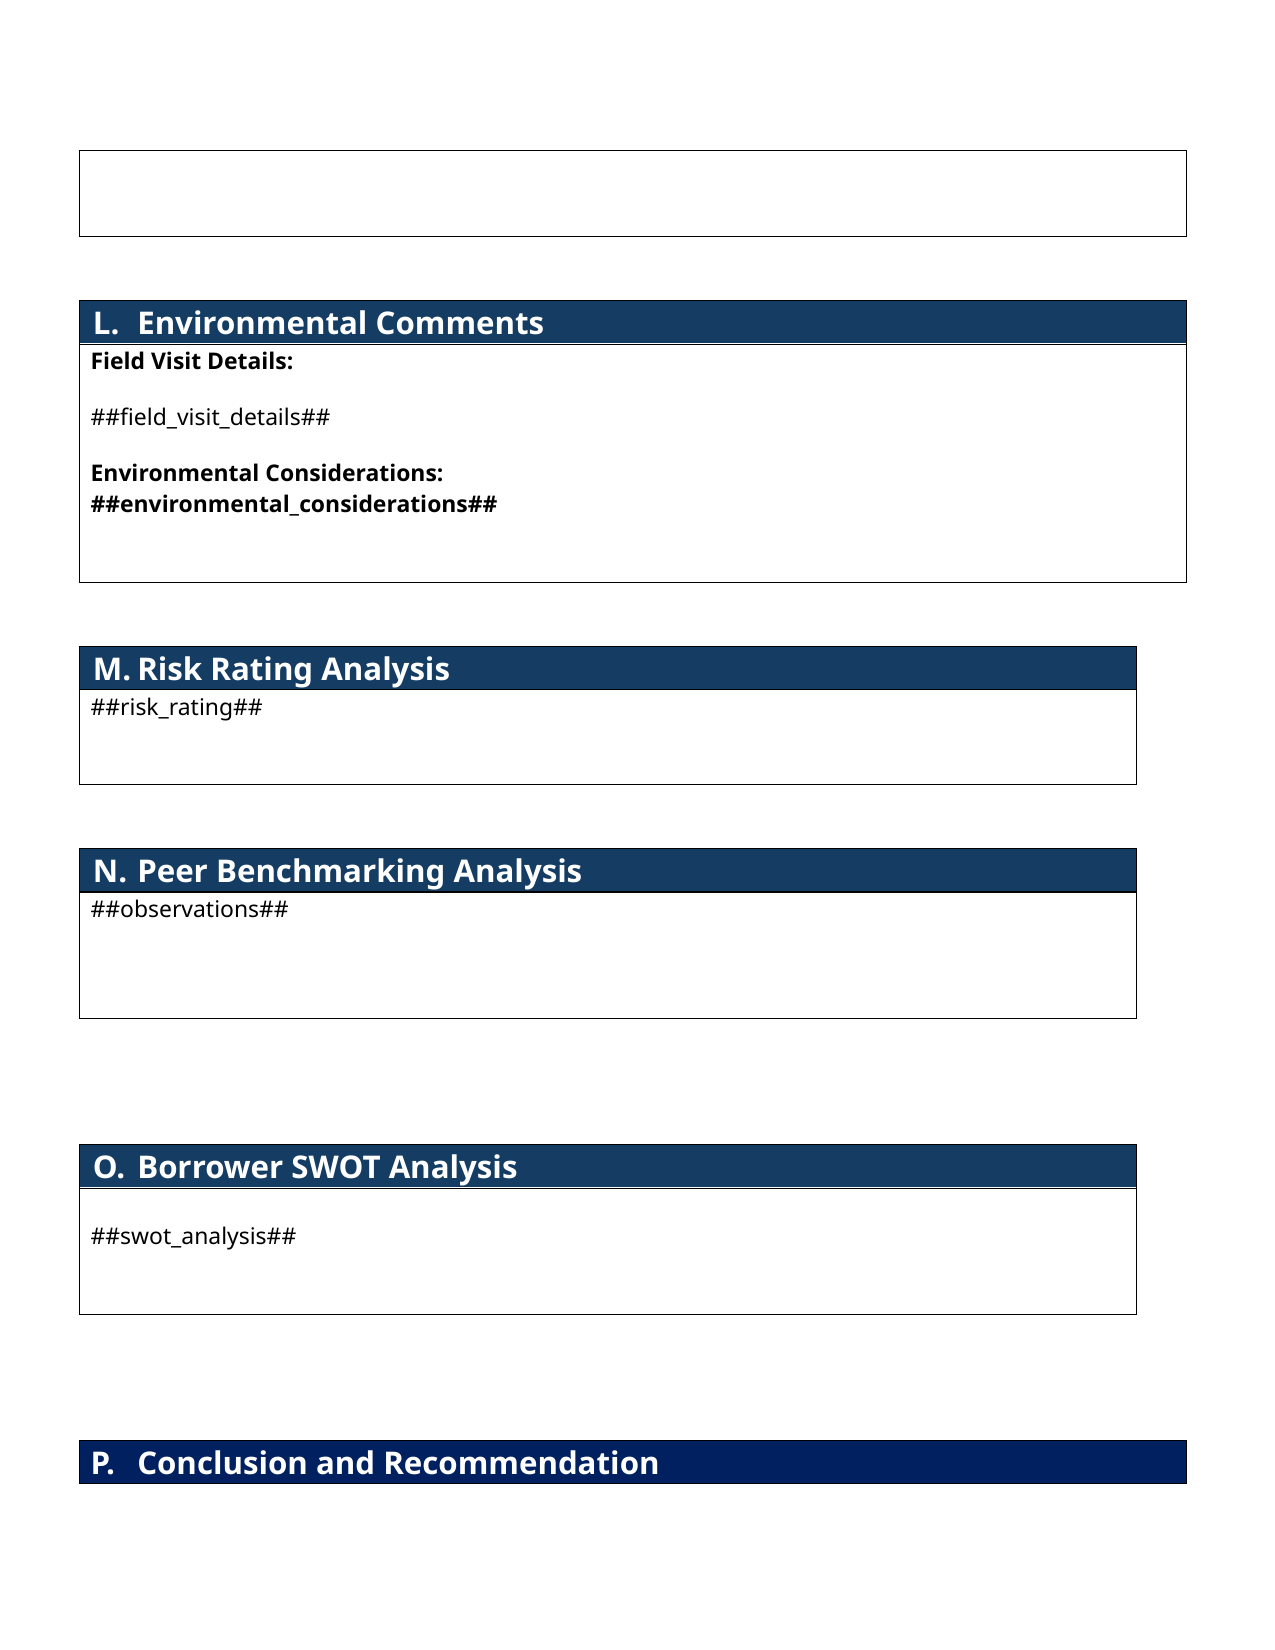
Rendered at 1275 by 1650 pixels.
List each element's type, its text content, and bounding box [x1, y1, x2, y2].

table_header Peer Benchmarking Analysis [80, 849, 1136, 891]
table_header Risk Rating Analysis [80, 647, 1136, 689]
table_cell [80, 151, 1186, 236]
table_cell Field Visit Details: ##field_visit_details## Environmental Considerations: ##environmental_considerations## [80, 345, 1186, 582]
table_header Borrower SWOT Analysis [80, 1145, 1136, 1187]
table_cell ##risk_rating## [80, 690, 1136, 784]
table_cell ##swot_analysis## [80, 1189, 1136, 1313]
table_header Environmental Comments [80, 301, 1186, 343]
table_cell ##observations## [80, 893, 1136, 1017]
table_header Conclusion and Recommendation [80, 1441, 1186, 1483]
